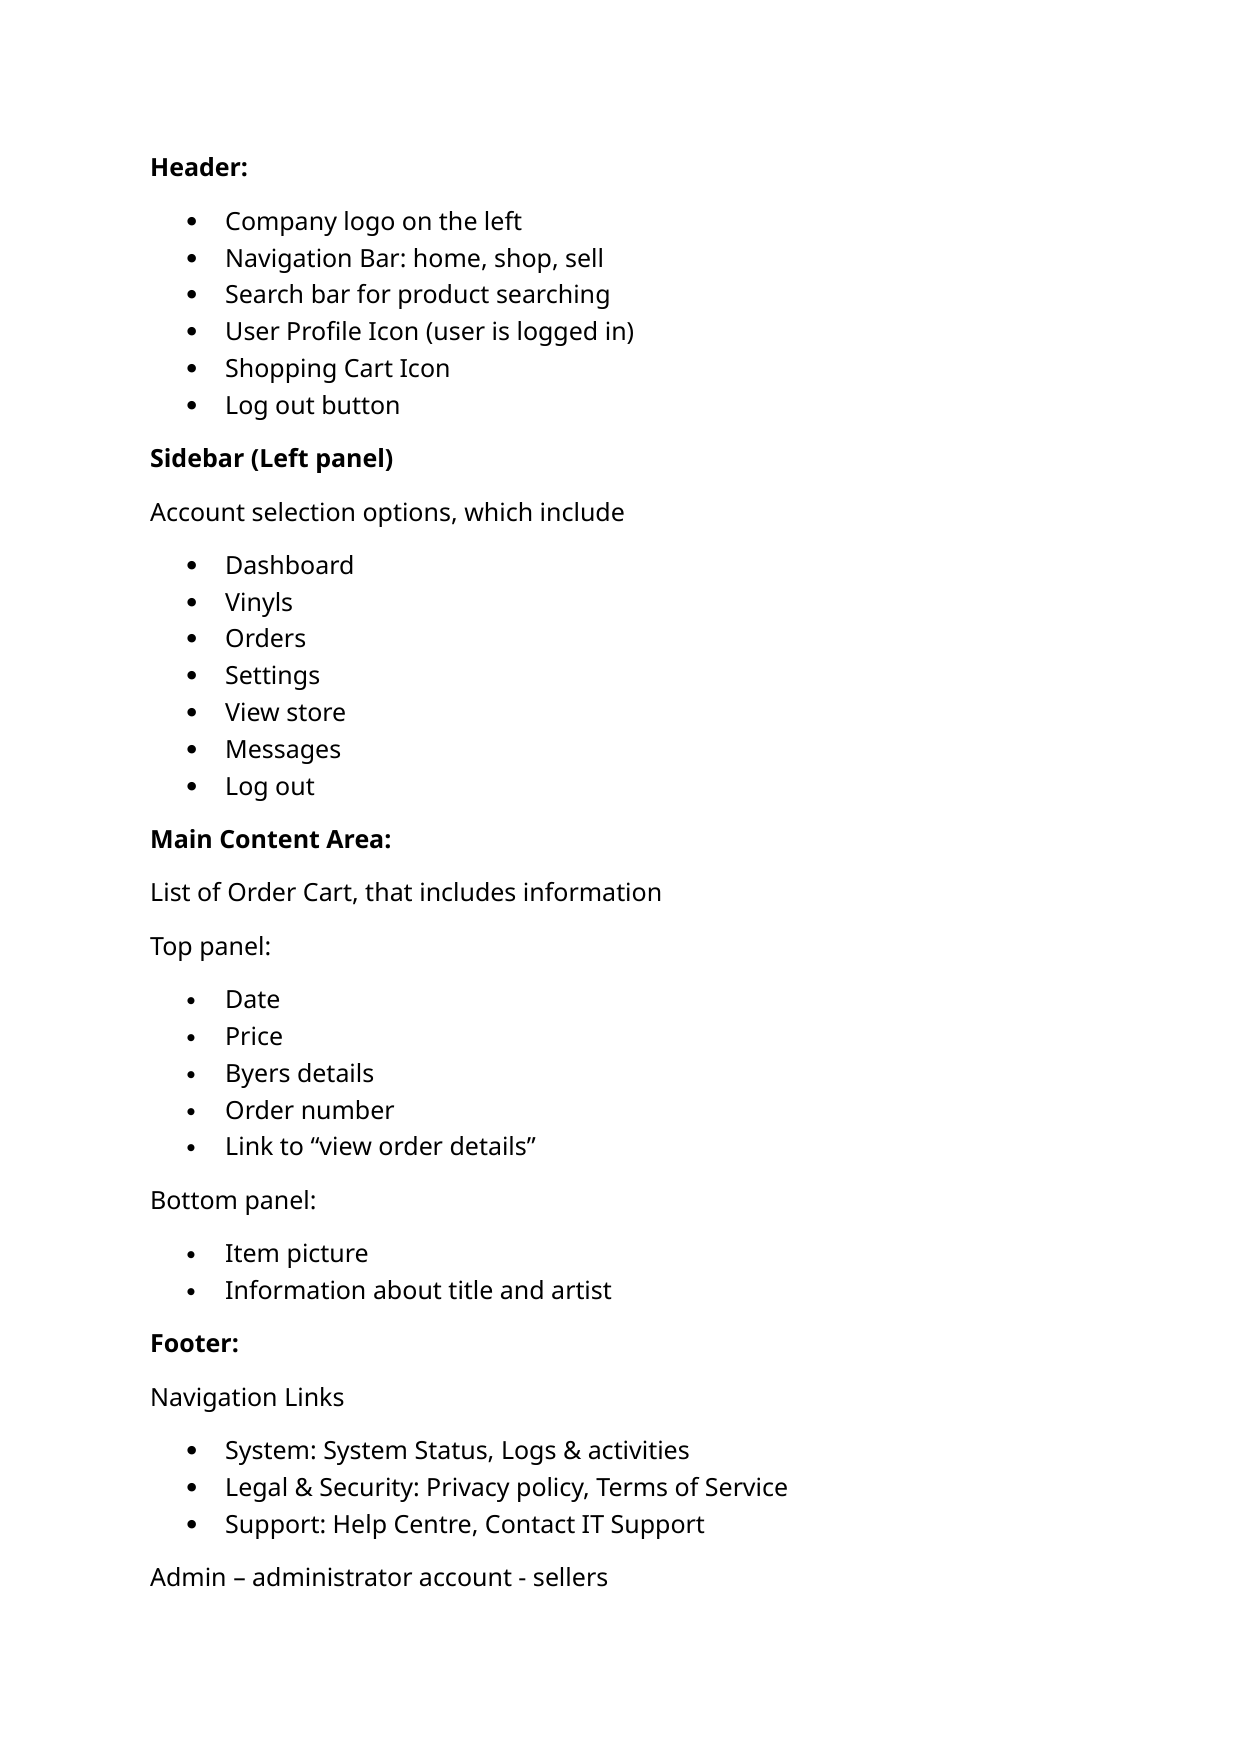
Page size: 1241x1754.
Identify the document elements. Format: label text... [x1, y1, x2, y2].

list Information about title and artist [187, 1273, 1090, 1307]
list Log out [187, 768, 1090, 802]
list Vinyls [187, 584, 1090, 618]
list Legal & Security: Privacy policy, Terms of Service [187, 1470, 1090, 1504]
list Dashboard [187, 548, 1090, 582]
text Account selection options, which include [150, 494, 1090, 528]
list Orders [187, 621, 1090, 655]
list Date [187, 982, 1090, 1016]
text Admin – administrator account - sellers [150, 1560, 1090, 1594]
list Support: Help Centre, Contact IT Support [187, 1507, 1090, 1541]
list Search bar for product searching [187, 277, 1090, 311]
text Header: [150, 150, 1090, 184]
text List of Order Cart, that includes information [150, 875, 1090, 909]
list Item picture [187, 1236, 1090, 1270]
list Settings [187, 658, 1090, 692]
list Order number [187, 1092, 1090, 1126]
list Price [187, 1019, 1090, 1053]
list System: System Status, Logs & activities [187, 1433, 1090, 1467]
text Navigation Links [150, 1379, 1090, 1414]
text Footer: [150, 1326, 1090, 1360]
list Link to “view order details” [187, 1129, 1090, 1163]
list Navigation Bar: home, shop, sell [187, 240, 1090, 274]
text Sidebar (Left panel) [150, 441, 1090, 475]
list Messages [187, 731, 1090, 766]
text Bottom panel: [150, 1182, 1090, 1217]
list Company logo on the left [187, 203, 1090, 237]
list View store [187, 695, 1090, 729]
list Shopping Cart Icon [187, 351, 1090, 384]
list Log out button [187, 387, 1090, 421]
text Top panel: [150, 928, 1090, 963]
text Main Content Area: [150, 822, 1090, 856]
list Byers details [187, 1056, 1090, 1089]
list User Profile Icon (user is logged in) [187, 314, 1090, 348]
